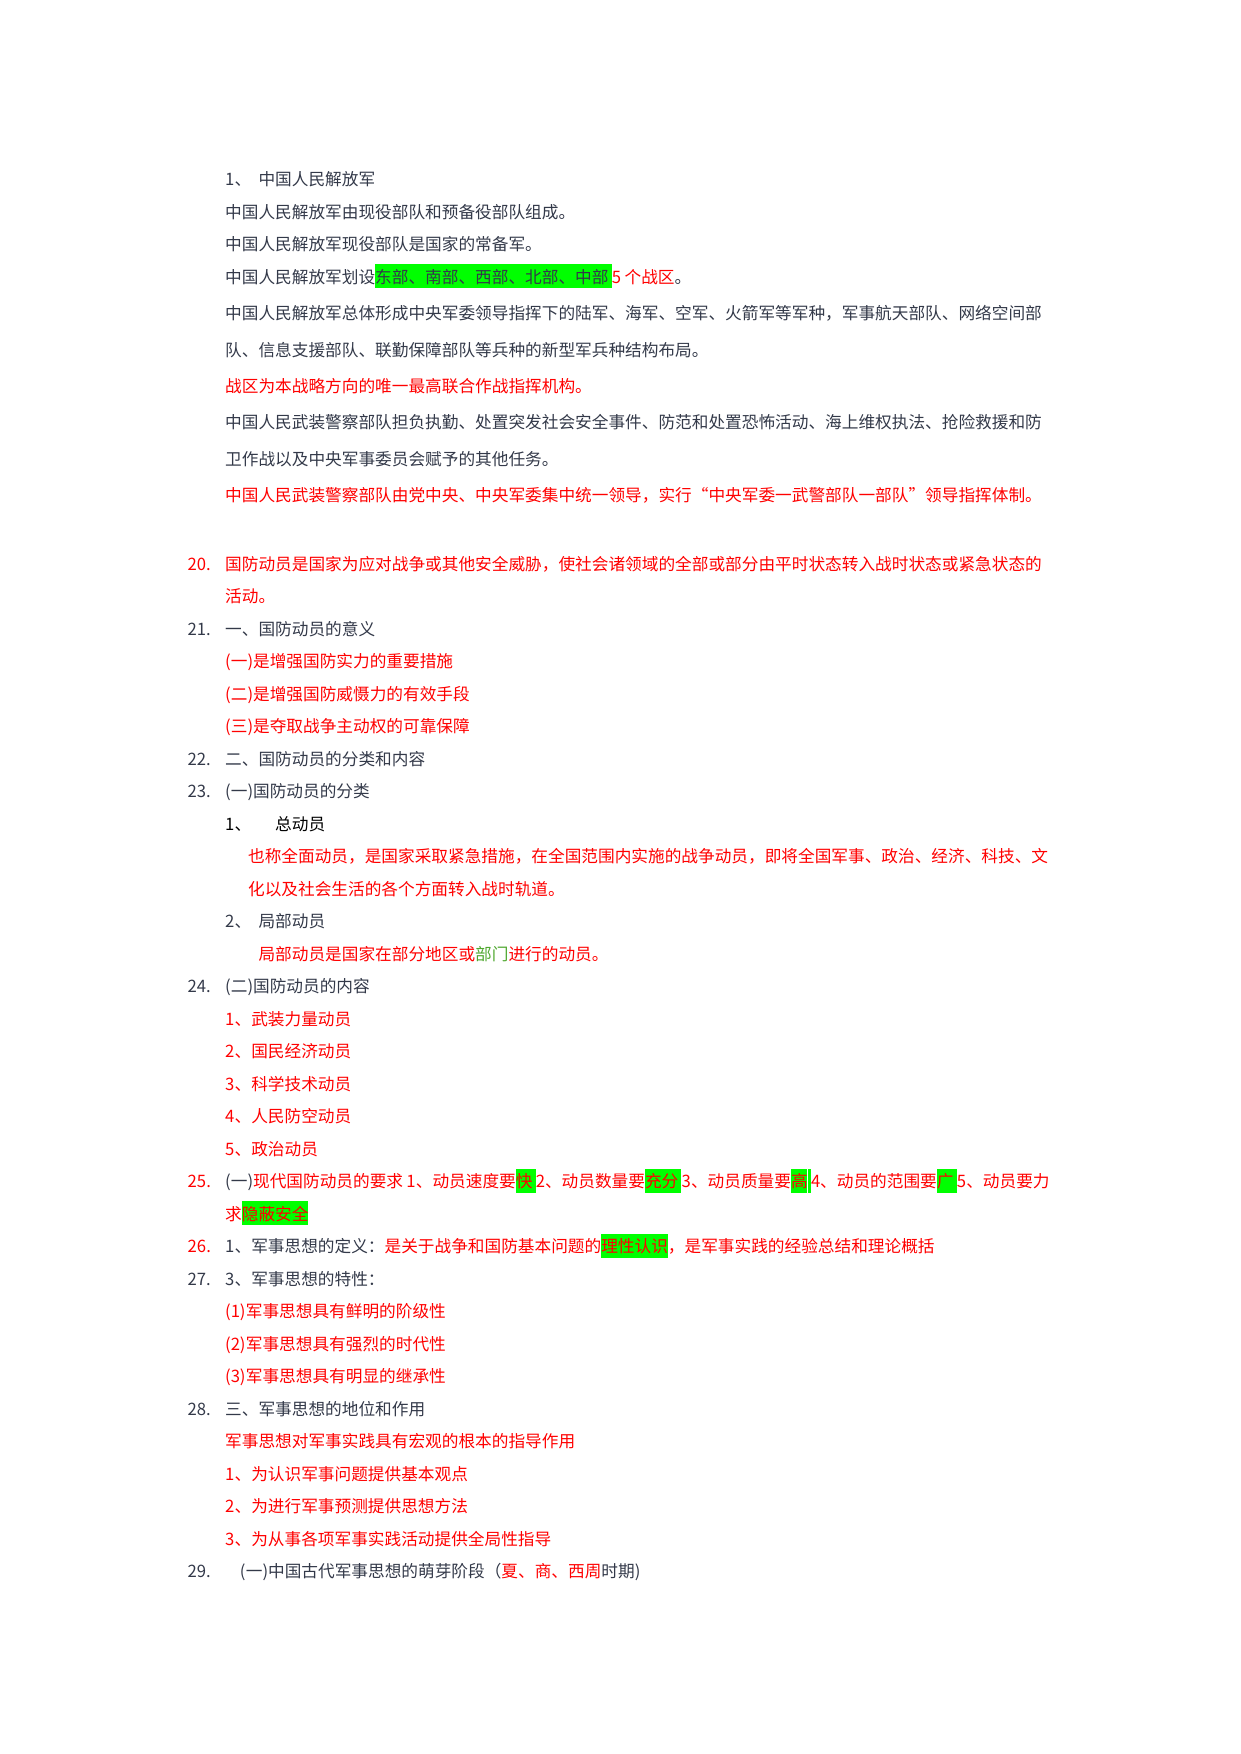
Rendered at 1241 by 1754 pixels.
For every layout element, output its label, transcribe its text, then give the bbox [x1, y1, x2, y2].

list 一、国防动员的意义 [187, 612, 1053, 644]
list 3、为从事各项军事实践活动提供全局性指导 [225, 1522, 1053, 1554]
list 中国人民解放军现役部队是国家的常备军。 [225, 227, 1053, 259]
list 中国人民武装警察部队担负执勤、处置突发社会安全事件、防范和处置恐怖活动、海上维权执法、抢险救援和防卫作战以及中央军事委员会赋予的其他任务。 [225, 405, 1053, 475]
list 3、军事思想的特性： [187, 1262, 1053, 1294]
list 也称全面动员，是国家采取紧急措施，在全国范围内实施的战争动员，即将全国军事、政治、经济、科技、文化以及社会生活的各个方面转入战时轨道。 [248, 839, 1053, 904]
list 局部动员 [225, 904, 1053, 937]
list 战区为本战略方向的唯一最高联合作战指挥机构。 [225, 369, 1053, 401]
list (一)是增强国防实力的重要措施 [225, 644, 1053, 677]
list (2)军事思想具有强烈的时代性 [225, 1327, 1053, 1359]
list 三、军事思想的地位和作用 [187, 1392, 1053, 1424]
list 4、人民防空动员 [225, 1099, 1053, 1132]
list 中国人民解放军总体形成中央军委领导指挥下的陆军、海军、空军、火箭军等军种，军事航天部队、网络空间部队、信息支援部队、联勤保障部队等兵种的新型军兵种结构布局。 [225, 296, 1053, 365]
list 局部动员是国家在部分地区或部门进行的动员。 [258, 937, 1053, 969]
list 二、国防动员的分类和内容 [187, 742, 1053, 774]
list 2、国民经济动员 [225, 1034, 1053, 1067]
list (三)是夺取战争主动权的可靠保障 [225, 709, 1053, 742]
list 军事思想对军事实践具有宏观的根本的指导作用 [225, 1424, 1053, 1457]
list (3)军事思想具有明显的继承性 [225, 1359, 1053, 1392]
list 3、科学技术动员 [225, 1067, 1053, 1099]
text 中国人民解放军由现役部队和预备役部队组成。 [225, 194, 1053, 227]
list 1、军事思想的定义：是关于战争和国防基本问题的理性认识，是军事实践的经验总结和理论概括 [187, 1229, 1053, 1262]
list 中国人民解放军 [225, 162, 1053, 194]
list 总动员 [225, 807, 1053, 839]
list (二)是增强国防威慑力的有效手段 [225, 677, 1053, 709]
list 国防动员是国家为应对战争或其他安全威胁，使社会诸领域的全部或部分由平时状态转入战时状态或紧急状态的活动。 [187, 547, 1053, 612]
list (一)中国古代军事思想的萌芽阶段（夏、商、西周时期) [187, 1554, 1053, 1587]
list (1)军事思想具有鲜明的阶级性 [225, 1294, 1053, 1327]
list (二)国防动员的内容 [187, 969, 1053, 1002]
list 1、为认识军事问题提供基本观点 [225, 1457, 1053, 1489]
list 1、武装力量动员 [225, 1002, 1053, 1034]
list 2、为进行军事预测提供思想方法 [225, 1489, 1053, 1522]
list 中国人民解放军划设东部、南部、西部、北部、中部5个战区。 [225, 259, 1053, 292]
list 5、政治动员 [225, 1132, 1053, 1164]
list 中国人民武装警察部队由党中央、中央军委集中统一领导，实行“中央军委一武警部队一部队”领导指挥体制。 [225, 478, 1053, 511]
list (一)国防动员的分类 [187, 774, 1053, 807]
list (一)现代国防动员的要求1、动员速度要快2、动员数量要充分3、动员质量要高4、动员的范围要广5、动员要力求隐蔽安全 [187, 1164, 1053, 1229]
